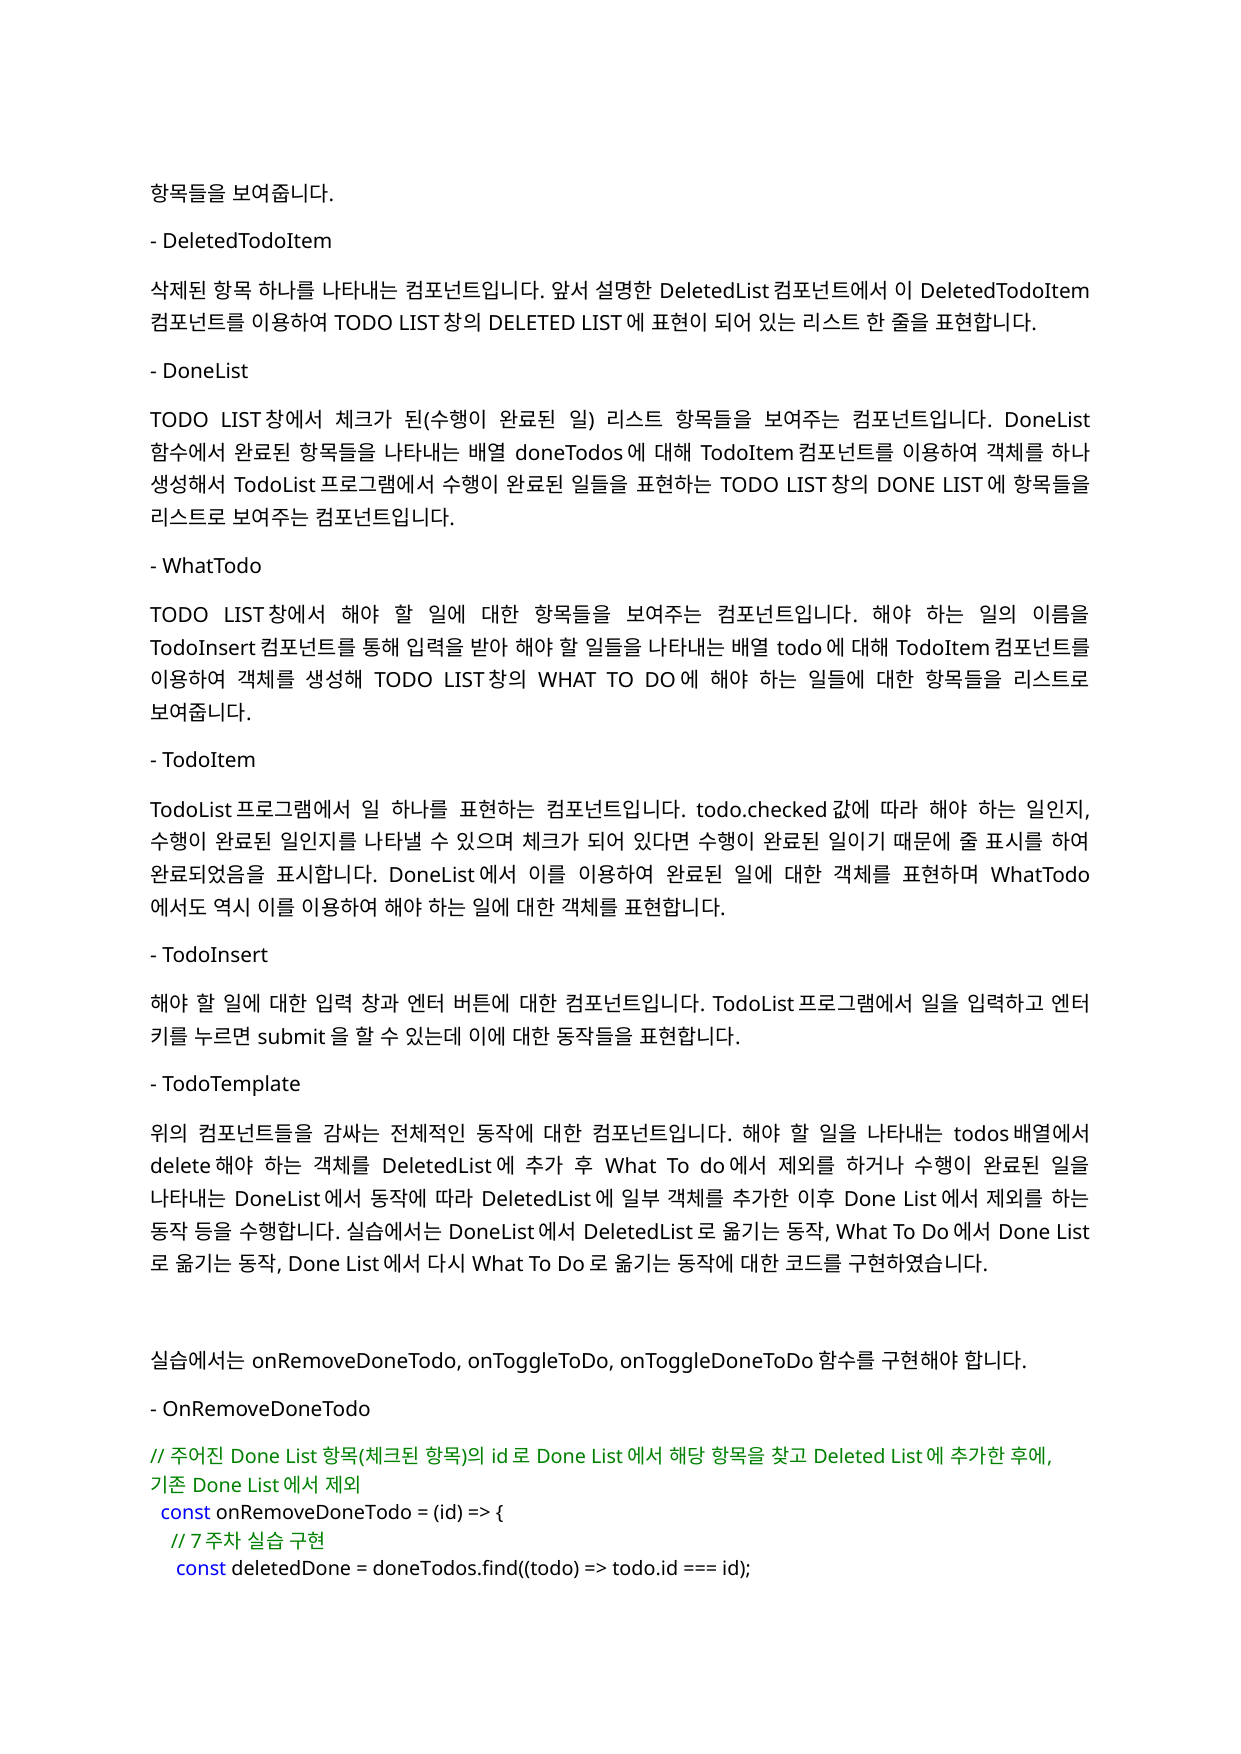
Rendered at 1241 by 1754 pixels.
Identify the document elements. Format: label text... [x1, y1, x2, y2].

text - OnRemoveDoneTodo [150, 1394, 1090, 1422]
text // 주어진 Done List 항목(체크된 항목)의 id로 Done List에서 해당 항목을 찾고 Deleted List에 추가한 후에, 기존 Done List에서 제외 [150, 1441, 1090, 1498]
text - WhatTodo [150, 551, 1090, 579]
text 해야 할 일에 대한 입력 창과 엔터 버튼에 대한 컴포넌트입니다. TodoList프로그램에서 일을 입력하고 엔터 키를 누르면 submit을 할 수 있는데 이에 대한 동작들을 표현합니다. [150, 987, 1090, 1051]
text const deletedDone = doneTodos.find((todo) => todo.id === id); [150, 1554, 1090, 1581]
text const onRemoveDoneTodo = (id) => { [150, 1498, 1090, 1526]
text TodoList프로그램에서 일 하나를 표현하는 컴포넌트입니다. todo.checked값에 따라 해야 하는 일인지, 수행이 완료된 일인지를 나타낼 수 있으며 체크가 되어 있다면 수행이 완료된 일이기 때문에 줄 표시를 하여 완료되었음을 표시합니다. DoneList에서 이를 이용하여 완료된 일에 대한 객체를 표현하며 WhatTodo에서도 역시 이를 이용하여 해야 하는 일에 대한 객체를 표현합니다. [150, 793, 1090, 921]
text - DoneList [150, 356, 1090, 384]
text 실습에서는 onRemoveDoneTodo, onToggleToDo, onToggleDoneToDo함수를 구현해야 합니다. [150, 1344, 1090, 1375]
text - DeletedTodoItem [150, 227, 1090, 255]
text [150, 177, 1090, 207]
text // 7주차 실습 구현 [150, 1526, 1090, 1554]
text TODO LIST창에서 해야 할 일에 대한 항목들을 보여주는 컴포넌트입니다. 해야 하는 일의 이름을 TodoInsert컴포넌트를 통해 입력을 받아 해야 할 일들을 나타내는 배열 todo에 대해 TodoItem컴포넌트를 이용하여 객체를 생성해 TODO LIST창의 WHAT TO DO에 해야 하는 일들에 대한 항목들을 리스트로 보여줍니다. [150, 598, 1090, 726]
text - TodoItem [150, 746, 1090, 774]
text 위의 컴포넌트들을 감싸는 전체적인 동작에 대한 컴포넌트입니다. 해야 할 일을 나타내는 todos배열에서 delete해야 하는 객체를 DeletedList에 추가 후 What To do에서 제외를 하거나 수행이 완료된 일을 나타내는 DoneList에서 동작에 따라 DeletedList에 일부 객체를 추가한 이후 Done List에서 제외를 하는 동작 등을 수행합니다. 실습에서는 DoneList에서 DeletedList로 옮기는 동작, What To Do에서 Done List로 옮기는 동작, Done List에서 다시 What To Do로 옮기는 동작에 대한 코드를 구현하였습니다. [150, 1117, 1090, 1278]
text - TodoTemplate [150, 1069, 1090, 1098]
text 삭제된 항목 하나를 나타내는 컴포넌트입니다. 앞서 설명한 DeletedList컴포넌트에서 이 DeletedTodoItem컴포넌트를 이용하여 TODO LIST창의 DELETED LIST에 표현이 되어 있는 리스트 한 줄을 표현합니다. [150, 274, 1090, 337]
text - TodoInsert [150, 940, 1090, 969]
text TODO LIST창에서 체크가 된(수행이 완료된 일) 리스트 항목들을 보여주는 컴포넌트입니다. DoneList함수에서 완료된 항목들을 나타내는 배열 doneTodos에 대해 TodoItem컴포넌트를 이용하여 객체를 하나 생성해서 TodoList프로그램에서 수행이 완료된 일들을 표현하는 TODO LIST창의 DONE LIST에 항목들을 리스트로 보여주는 컴포넌트입니다. [150, 403, 1090, 532]
